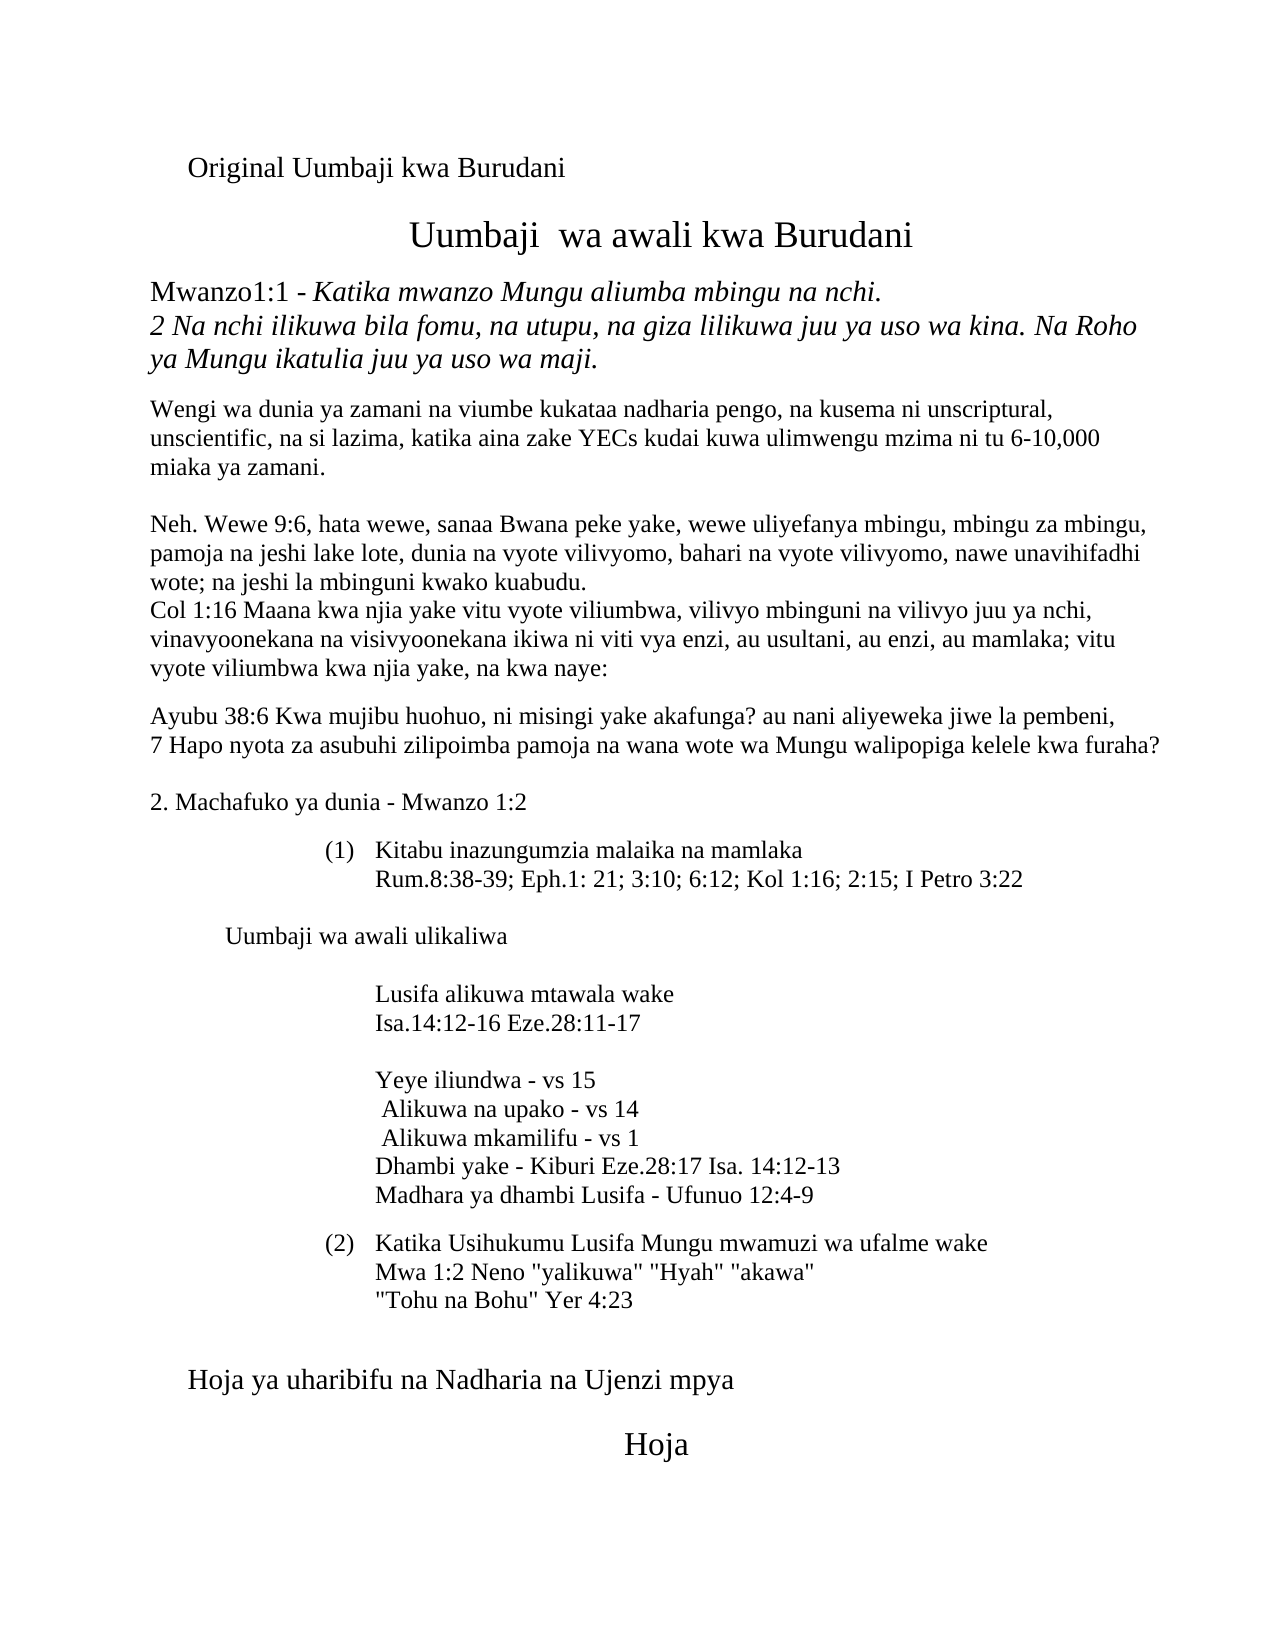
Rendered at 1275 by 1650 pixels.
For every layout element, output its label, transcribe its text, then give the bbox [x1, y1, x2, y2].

text Original Uumbaji kwa Burudani [187, 150, 1162, 183]
text Rum.8:38-39; Eph.1: 21; 3:10; 6:12; Kol 1:16; 2:15; I Petro 3:22 [150, 864, 1162, 893]
text Lusifa alikuwa mtawala wake [150, 979, 1162, 1008]
text (1) Kitabu inazungumzia malaika na mamlaka [150, 835, 1162, 864]
text Uumbaji wa awali ulikaliwa [150, 921, 1162, 950]
text Yeye iliundwa - vs 15 [150, 1065, 1162, 1094]
text 2 Na nchi ilikuwa bila fomu, na utupu, na giza lilikuwa juu ya uso wa kina. Na Roho ya Mungu ikatulia juu ya uso wa maji. [150, 308, 1162, 375]
text 2. Machafuko ya dunia - Mwanzo 1:2 [150, 787, 1162, 816]
text Mwanzo1:1 - Katika mwanzo Mungu aliumba mbingu na nchi. [150, 274, 1162, 308]
text Alikuwa mkamilifu - vs 1 [150, 1123, 1162, 1151]
text 7 Hapo nyota za asubuhi zilipoimba pamoja na wana wote wa Mungu walipopiga kelele kwa furaha? [150, 730, 1162, 758]
text Isa.14:12-16 Eze.28:11-17 [150, 1008, 1162, 1036]
text Mwa 1:2 Neno "yalikuwa" "Hyah" "akawa" [150, 1257, 1162, 1286]
text Col 1:16 Maana kwa njia yake vitu vyote viliumbwa, vilivyo mbinguni na vilivyo juu ya nchi, vinavyoonekana na visivyoonekana ikiwa ni viti vya enzi, au usultani, au enzi, au mamlaka; vitu vyote viliumbwa kwa njia yake, na kwa naye: [150, 596, 1162, 682]
text Ayubu 38:6 Kwa mujibu huohuo, ni misingi yake akafunga? au nani aliyeweka jiwe la pembeni, [150, 701, 1162, 730]
text Hoja ya uharibifu na Nadharia na Ujenzi mpya [187, 1362, 1162, 1396]
text Wengi wa dunia ya zamani na viumbe kukataa nadharia pengo, na kusema ni unscriptural, unscientific, na si lazima, katika aina zake YECs kudai kuwa ulimwengu mzima ni tu 6-10,000 miaka ya zamani. [150, 394, 1162, 481]
text (2) Katika Usihukumu Lusifa Mungu mwamuzi wa ufalme wake [150, 1228, 1162, 1257]
text Alikuwa na upako - vs 14 [150, 1094, 1162, 1123]
text Hoja [150, 1424, 1162, 1463]
text Neh. Wewe 9:6, hata wewe, sanaa Bwana peke yake, wewe uliyefanya mbingu, mbingu za mbingu, pamoja na jeshi lake lote, dunia na vyote vilivyomo, bahari na vyote vilivyomo, nawe unavihifadhi wote; na jeshi la mbinguni kwako kuabudu. [150, 509, 1162, 596]
text Madhara ya dhambi Lusifa - Ufunuo 12:4-9 [150, 1180, 1162, 1209]
text "Tohu na Bohu" Yer 4:23 [150, 1286, 1162, 1314]
text Dhambi yake - Kiburi Eze.28:17 Isa. 14:12-13 [150, 1151, 1162, 1180]
text Uumbaji wa awali kwa Burudani [150, 212, 1162, 255]
